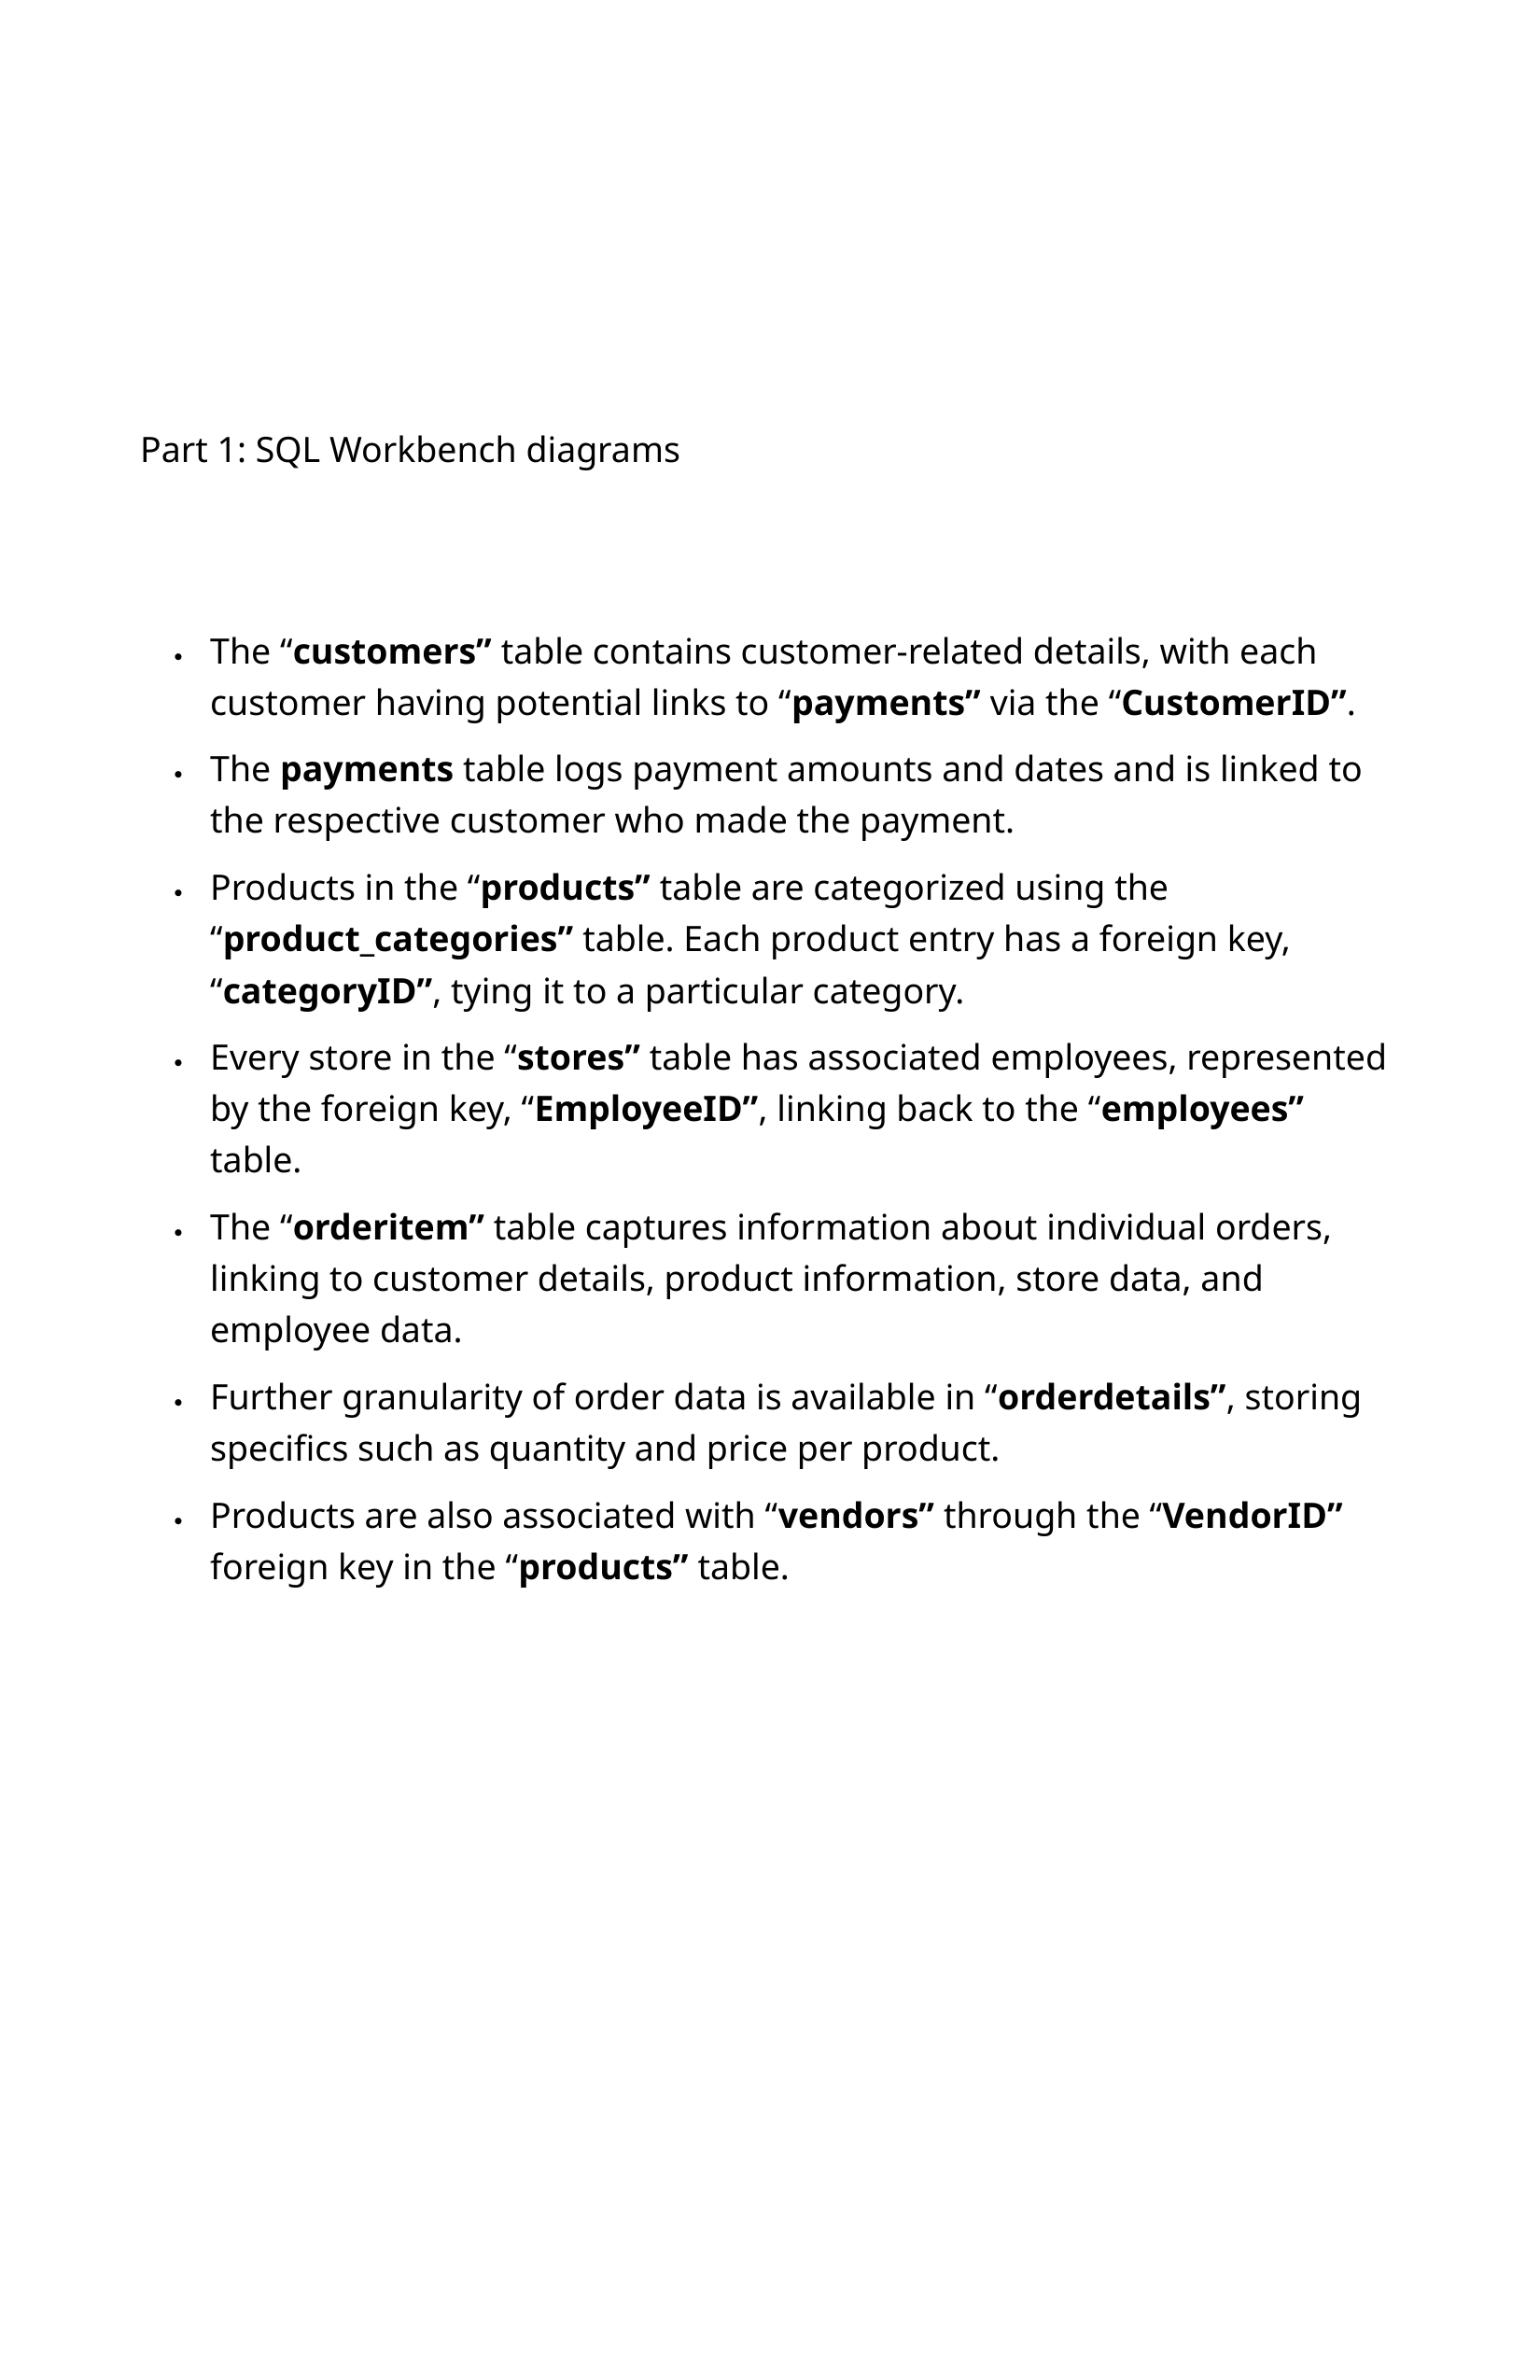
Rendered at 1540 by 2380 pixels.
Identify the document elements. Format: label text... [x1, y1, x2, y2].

text Part 1: SQL Workbench diagrams [140, 426, 1400, 473]
list The “orderitem” table captures information about individual orders, linking to customer details, product information, store data, and employee data. [175, 1202, 1400, 1353]
list The payments table logs payment amounts and dates and is linked to the respective customer who made the payment. [175, 745, 1400, 844]
list Further granularity of order data is available in “orderdetails”, storing specifics such as quantity and price per product. [175, 1373, 1400, 1472]
list The “customers” table contains customer-related details, with each customer having potential links to “payments” via the “CustomerID”. [175, 626, 1400, 725]
list Products are also associated with “vendors” through the “VendorID” foreign key in the “products” table. [175, 1491, 1400, 1589]
list Every store in the “stores” table has associated employees, represented by the foreign key, “EmployeeID”, linking back to the “employees” table. [175, 1033, 1400, 1183]
list Products in the “products” table are categorized using the “product_categories” table. Each product entry has a foreign key, “categoryID”, tying it to a particular category. [175, 862, 1400, 1014]
